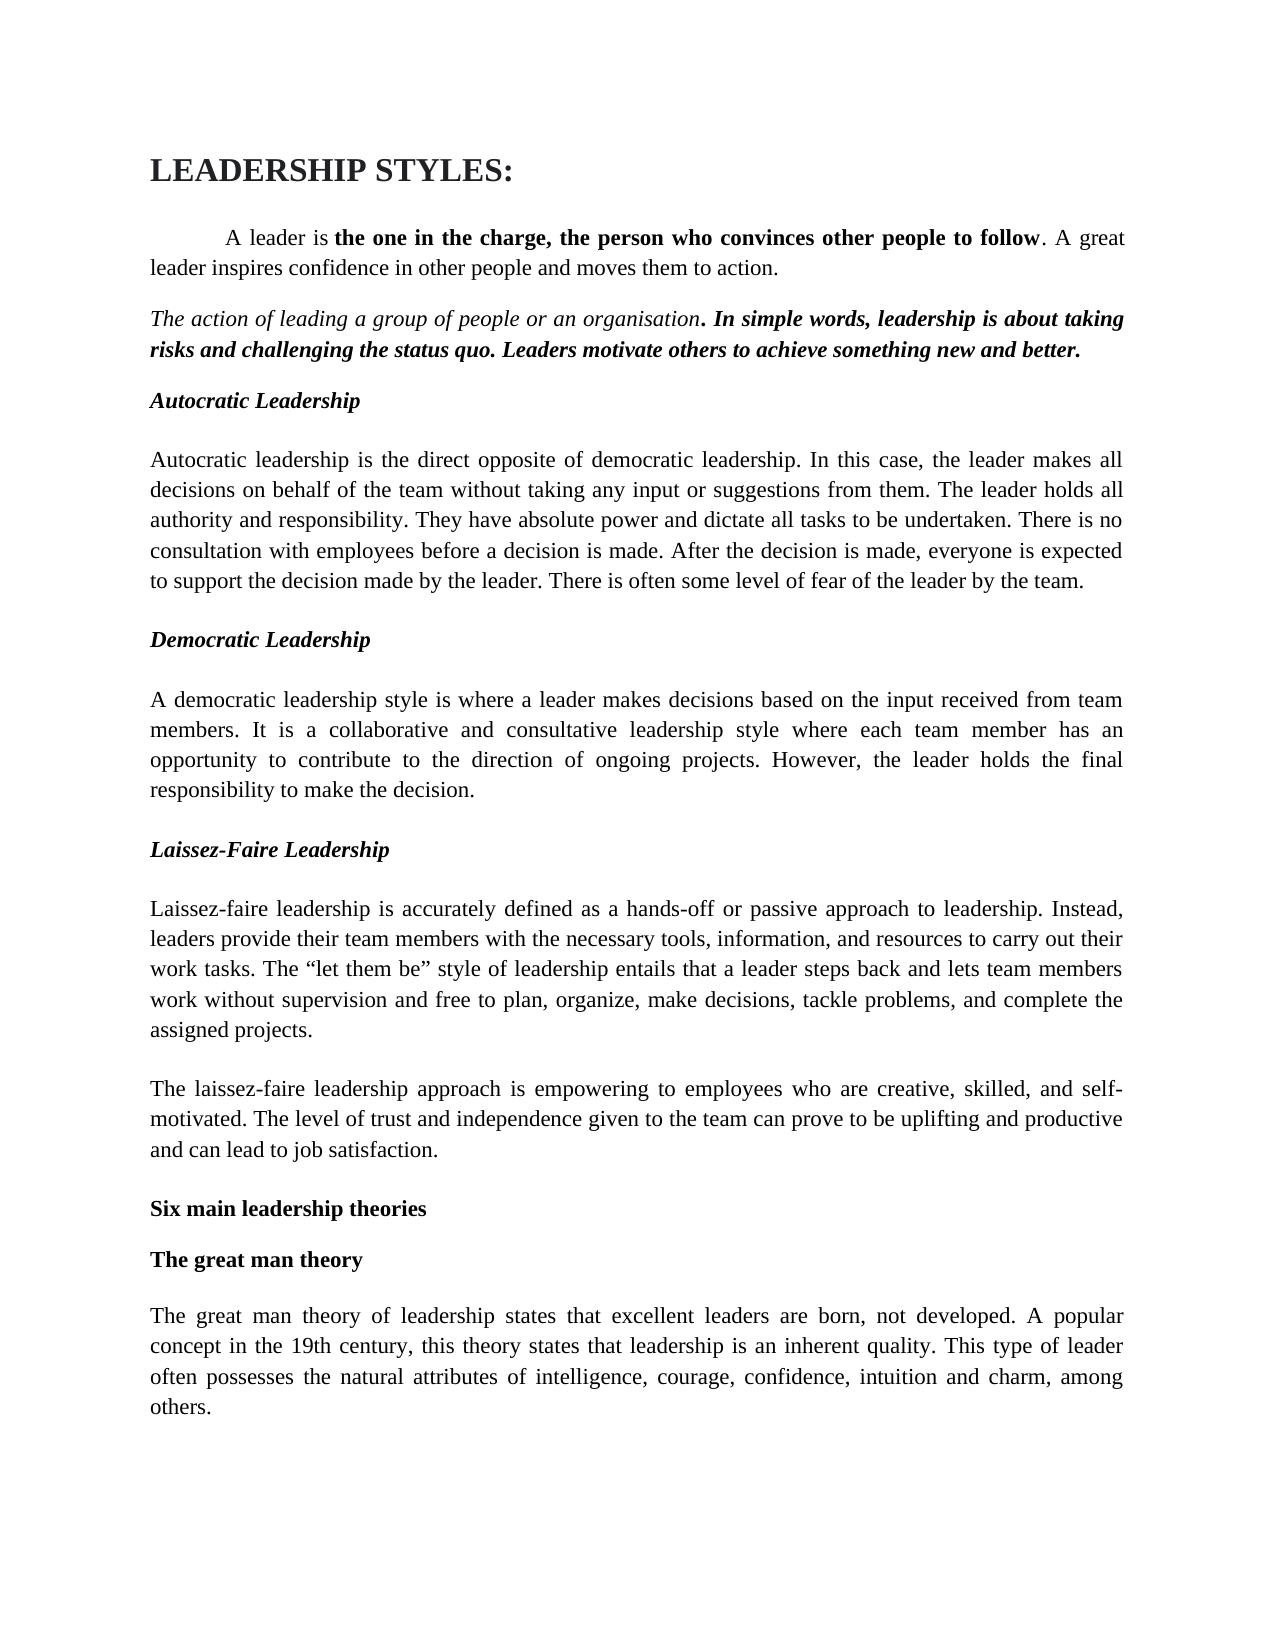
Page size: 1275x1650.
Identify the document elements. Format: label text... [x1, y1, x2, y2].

subtitle Autocratic Leadership [150, 387, 1125, 413]
subtitle Laissez-Faire Leadership [150, 836, 1125, 862]
subtitle Democratic Leadership [150, 626, 1125, 653]
text The laissez-faire leadership approach is empowering to employees who are creative, skilled, and self-motivated. The level of trust and independence given to the team can prove to be uplifting and productive and can lead to job satisfaction. [150, 1075, 1125, 1162]
text LEADERSHIP STYLES: [150, 150, 1125, 188]
subtitle The action of leading a group of people or an organisation. In simple words, leadership is about taking risks and challenging the status quo. Leaders motivate others to achieve something new and better. [150, 332, 1125, 362]
subtitle Six main leadership theories [150, 1195, 1125, 1221]
text A leader is the one in the charge, the person who convinces other people to follow. A great leader inspires confidence in other people and moves them to action. [150, 224, 1125, 281]
text The great man theory of leadership states that excellent leaders are born, not developed. A popular concept in the 19th century, this theory states that leadership is an inherent quality. This type of leader often possesses the natural attributes of intelligence, courage, confidence, intuition and charm, among others. [150, 1389, 1125, 1419]
text Laissez-faire leadership is accurately defined as a hands-off or passive approach to leadership. Instead, leaders provide their team members with the necessary tools, information, and resources to carry out their work tasks. The “let them be” style of leadership entails that a leader steps back and lets team members work without supervision and free to plan, organize, make decisions, tackle problems, and complete the assigned projects. [150, 895, 1125, 1042]
text Autocratic leadership is the direct opposite of democratic leadership. In this case, the leader makes all decisions on behalf of the team without taking any input or suggestions from them. The leader holds all authority and responsibility. They have absolute power and dictate all tasks to be undertaken. There is no consultation with employees before a decision is made. After the decision is made, everyone is expected to support the decision made by the leader. There is often some level of fear of the leader by the team. [150, 446, 1125, 593]
subtitle The great man theory [150, 1246, 1125, 1272]
text A democratic leadership style is where a leader makes decisions based on the input received from team members. It is a collaborative and consultative leadership style where each team member has an opportunity to contribute to the direction of ongoing projects. However, the leader holds the final responsibility to make the decision. [150, 686, 1125, 803]
